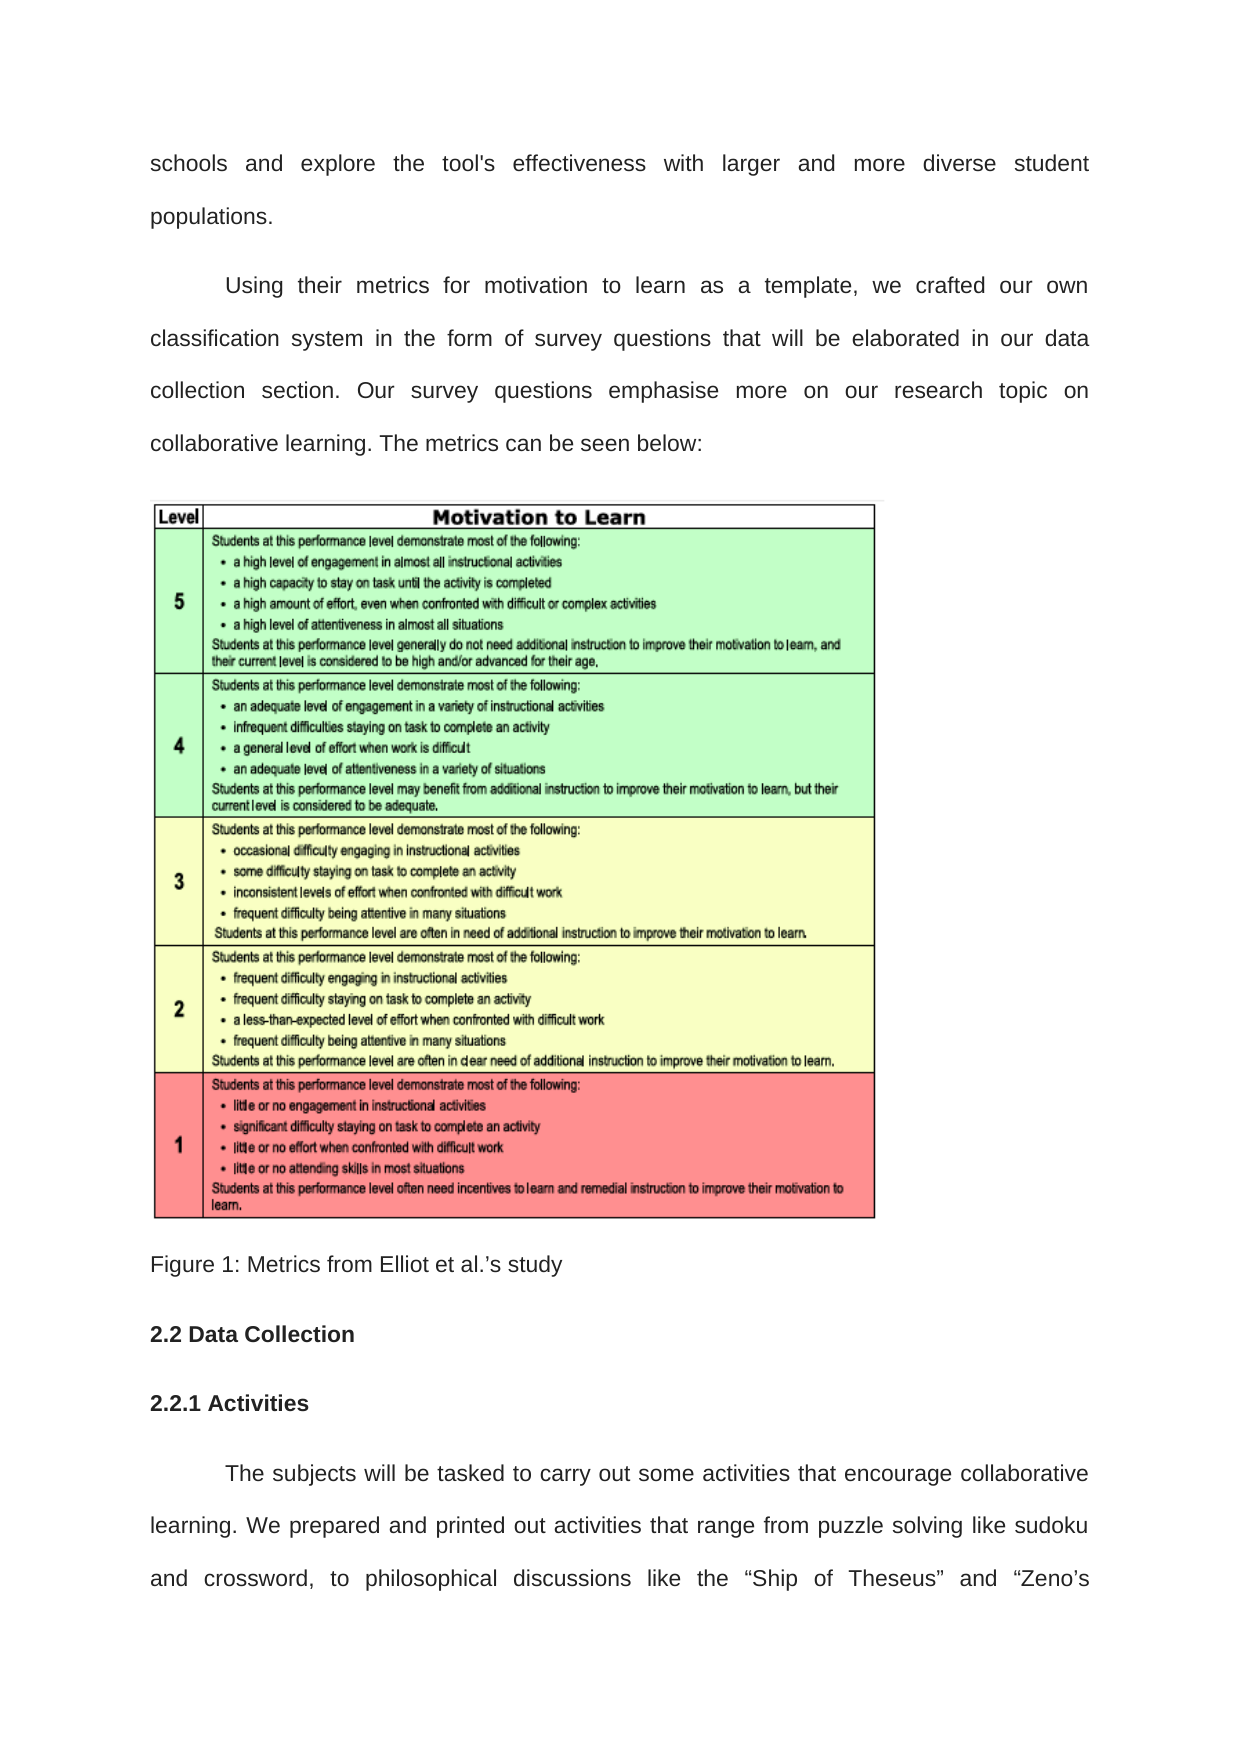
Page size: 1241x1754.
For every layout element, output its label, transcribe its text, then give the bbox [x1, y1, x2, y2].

text Using their metrics for motivation to learn as a template, we crafted our own classification system in the form of survey questions that will be elaborated in our data collection section. Our survey questions emphasise more on our research topic on collaborative learning. The metrics can be seen below: [150, 272, 1090, 457]
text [150, 150, 1090, 229]
picture [150, 499, 885, 1225]
text 2.2.1 Activities [150, 1390, 1090, 1416]
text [150, 1459, 1090, 1591]
text 2.2 Data Collection [150, 1321, 1090, 1347]
